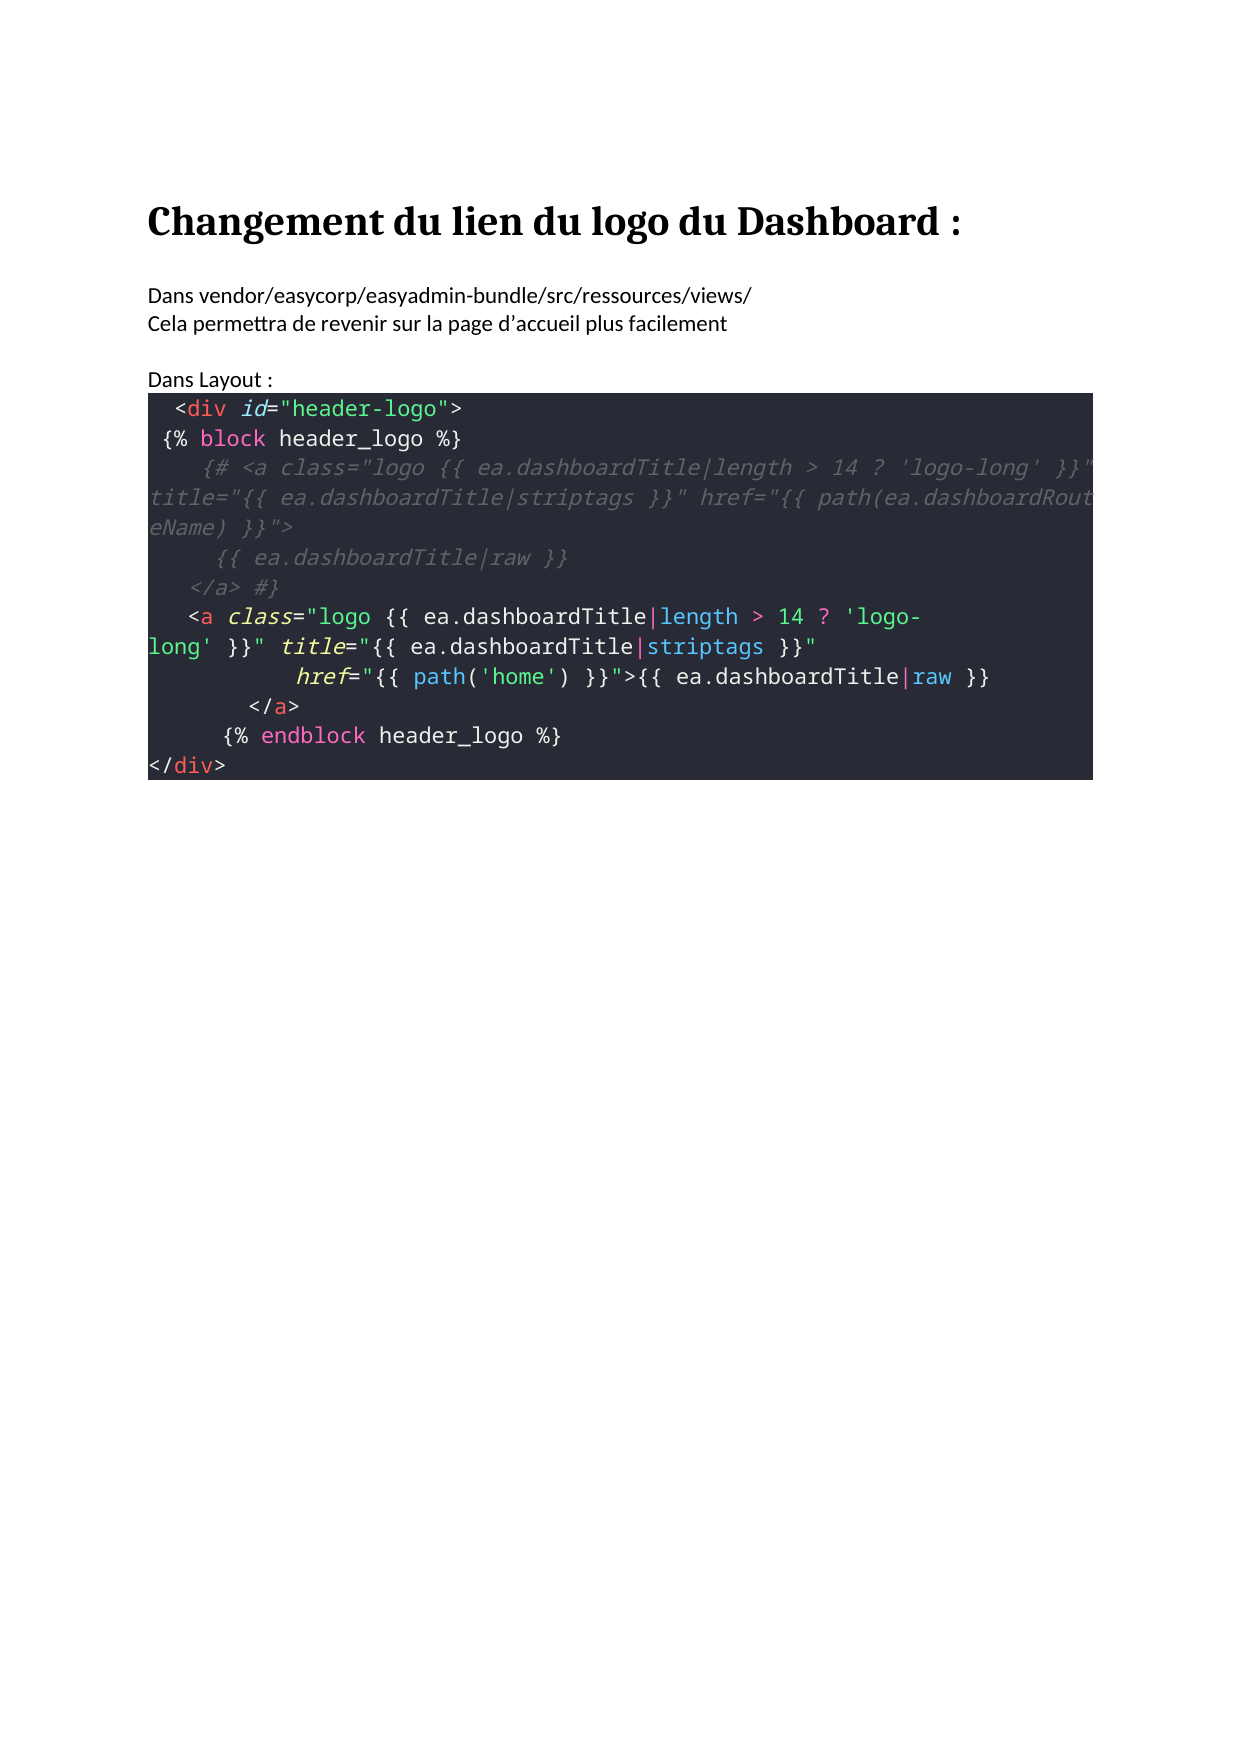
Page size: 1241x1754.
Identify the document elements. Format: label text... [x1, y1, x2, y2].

text {# <a class="logo {{ ea.dashboardTitle|length > 14 ? 'logo-long' }}" title="{{ ea.dashboardTitle|striptags }}" href="{{ path(ea.dashboardRouteName) }}"> [148, 452, 1093, 542]
text Cela permettra de revenir sur la page d’accueil plus facilement [148, 309, 1093, 337]
text {% block header_logo %} [148, 423, 1093, 452]
text {{ ea.dashboardTitle|raw }} [148, 542, 1093, 572]
text <a class="logo {{ ea.dashboardTitle|length > 14 ? 'logo- long' }}" title="{{ ea.dashboardTitle|striptags }}" [148, 601, 1093, 661]
subtitle Changement du lien du logo du Dashboard : [148, 198, 1093, 246]
text {% endblock header_logo %} [148, 721, 1093, 750]
text <div id="header-logo"> [148, 393, 1093, 423]
text Dans vendor/easycorp/easyadmin-bundle/src/ressources/views/ [148, 281, 1093, 309]
text Dans Layout : [148, 365, 1093, 393]
text </a> [148, 691, 1093, 721]
text </a> #} [148, 572, 1093, 601]
text href="{{ path('home') }}">{{ ea.dashboardTitle|raw }} [148, 661, 1093, 691]
text </div> [148, 750, 1093, 780]
